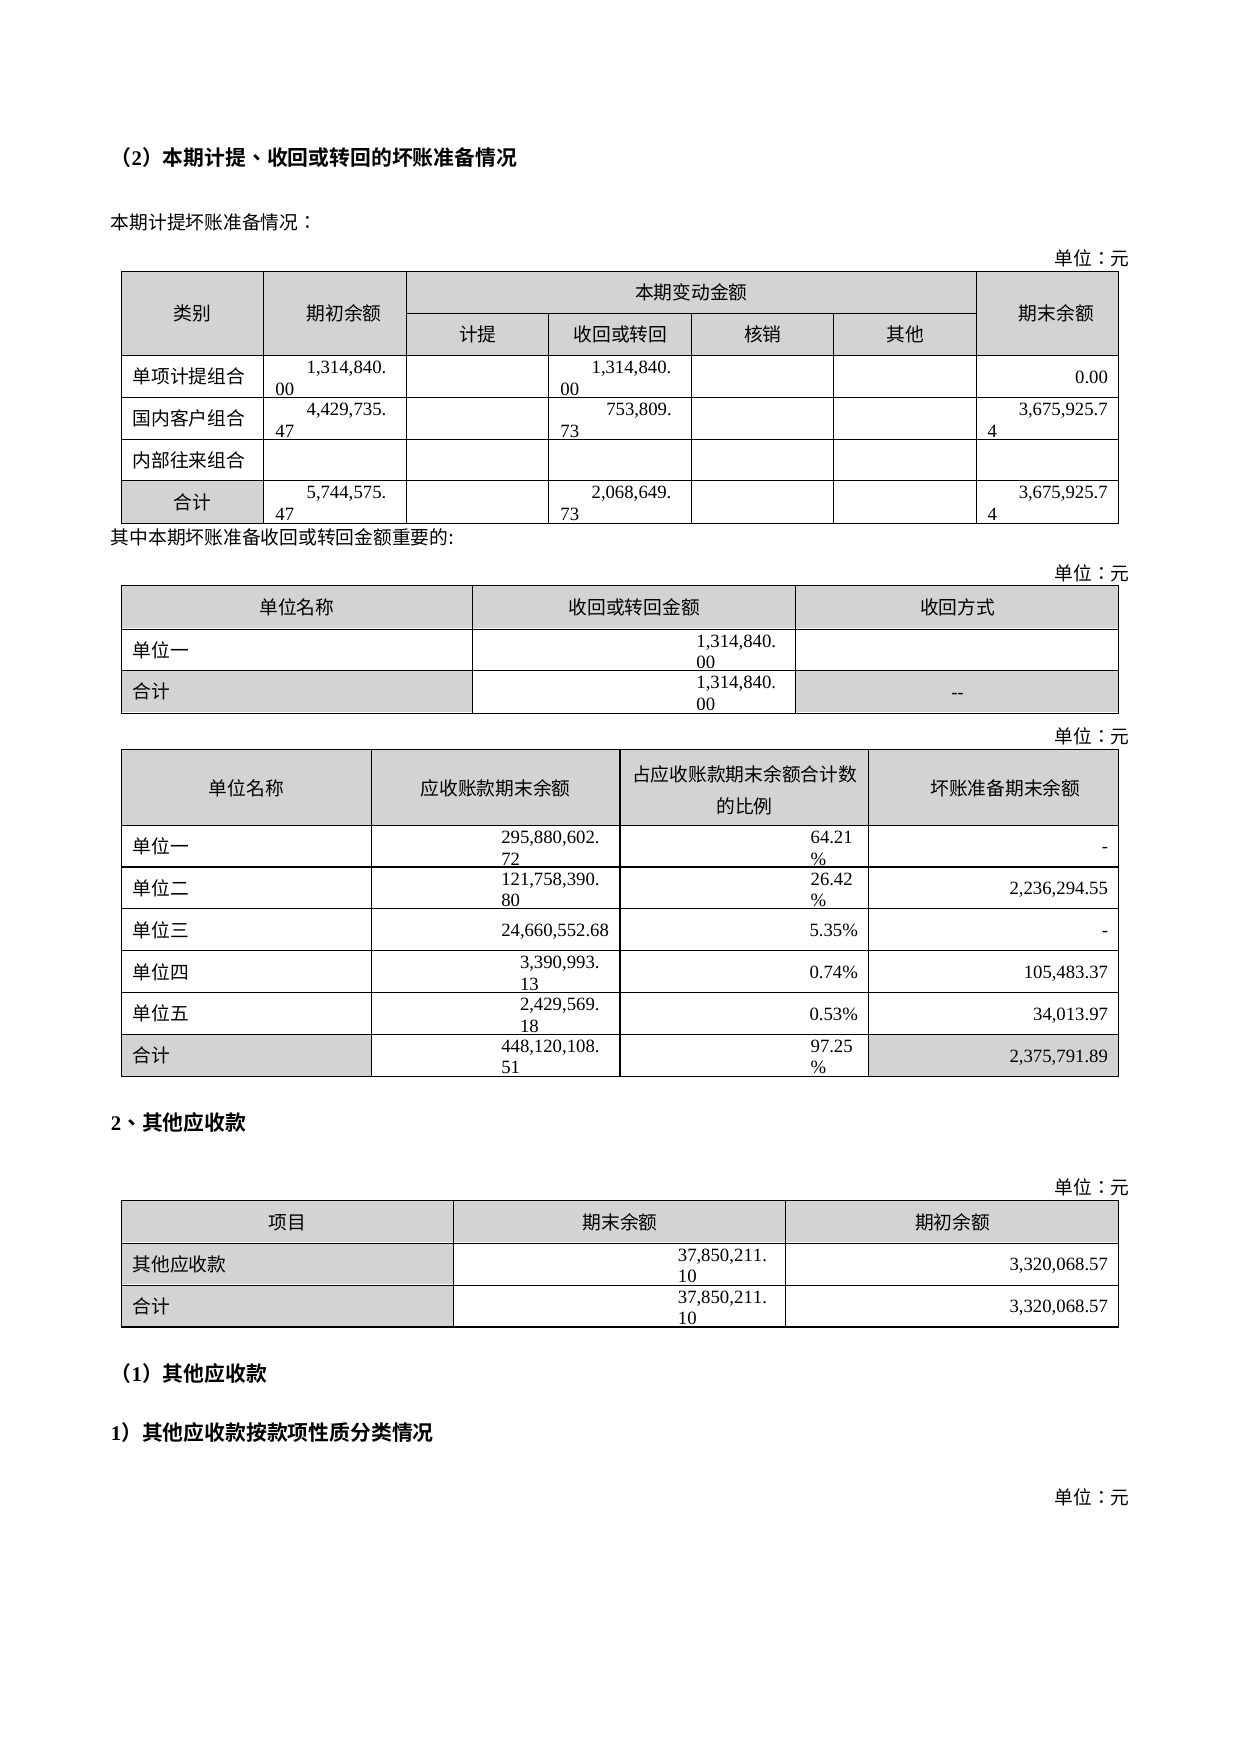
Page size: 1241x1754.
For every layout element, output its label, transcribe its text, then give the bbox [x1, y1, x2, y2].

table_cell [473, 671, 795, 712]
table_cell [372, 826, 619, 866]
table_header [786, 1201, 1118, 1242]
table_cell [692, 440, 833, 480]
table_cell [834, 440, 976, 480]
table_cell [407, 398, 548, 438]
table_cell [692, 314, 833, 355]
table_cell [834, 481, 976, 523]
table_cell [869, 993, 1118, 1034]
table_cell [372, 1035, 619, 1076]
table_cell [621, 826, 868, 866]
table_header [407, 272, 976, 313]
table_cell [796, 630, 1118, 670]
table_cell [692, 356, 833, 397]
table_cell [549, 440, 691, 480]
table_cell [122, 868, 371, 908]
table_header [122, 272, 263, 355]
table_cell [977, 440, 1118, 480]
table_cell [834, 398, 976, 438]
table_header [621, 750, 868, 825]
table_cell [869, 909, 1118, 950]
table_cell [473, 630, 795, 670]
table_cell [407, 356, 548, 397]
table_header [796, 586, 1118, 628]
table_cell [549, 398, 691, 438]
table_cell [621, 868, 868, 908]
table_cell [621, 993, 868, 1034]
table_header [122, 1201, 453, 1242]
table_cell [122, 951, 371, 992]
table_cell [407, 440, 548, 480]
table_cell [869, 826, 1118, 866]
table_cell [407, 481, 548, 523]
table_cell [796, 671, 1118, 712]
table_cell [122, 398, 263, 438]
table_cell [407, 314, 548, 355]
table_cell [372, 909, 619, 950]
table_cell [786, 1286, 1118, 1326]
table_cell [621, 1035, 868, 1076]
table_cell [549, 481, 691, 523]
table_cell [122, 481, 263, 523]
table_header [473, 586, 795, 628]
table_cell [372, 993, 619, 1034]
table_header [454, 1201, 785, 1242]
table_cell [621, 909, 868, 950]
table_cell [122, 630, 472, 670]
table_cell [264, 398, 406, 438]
text 单位：元 [111, 245, 1129, 271]
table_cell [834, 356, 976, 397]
text 单位：元 [111, 560, 1129, 585]
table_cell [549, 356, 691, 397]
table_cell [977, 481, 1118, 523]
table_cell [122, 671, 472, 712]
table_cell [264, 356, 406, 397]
text 其中本期坏账准备收回或转回金额重要的: [111, 524, 1129, 549]
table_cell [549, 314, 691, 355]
text 本期计提坏账准备情况： [111, 209, 1129, 234]
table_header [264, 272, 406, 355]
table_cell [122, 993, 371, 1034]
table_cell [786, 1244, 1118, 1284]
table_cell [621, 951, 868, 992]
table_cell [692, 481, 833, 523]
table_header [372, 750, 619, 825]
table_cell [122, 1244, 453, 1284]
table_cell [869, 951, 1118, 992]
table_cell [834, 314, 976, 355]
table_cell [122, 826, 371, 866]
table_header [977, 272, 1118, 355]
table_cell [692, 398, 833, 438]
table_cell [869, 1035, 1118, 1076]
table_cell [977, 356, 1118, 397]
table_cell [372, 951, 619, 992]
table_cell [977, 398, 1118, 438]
text 单位：元 [111, 724, 1129, 749]
subtitle 1）其他应收款按款项性质分类情况 [111, 1418, 1129, 1447]
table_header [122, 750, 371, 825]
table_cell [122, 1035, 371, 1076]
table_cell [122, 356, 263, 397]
subtitle 2、其他应收款 [111, 1108, 1129, 1137]
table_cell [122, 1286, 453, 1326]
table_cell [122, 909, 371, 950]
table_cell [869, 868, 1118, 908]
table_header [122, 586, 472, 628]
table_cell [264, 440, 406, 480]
subtitle （1）其他应收款 [111, 1359, 1129, 1387]
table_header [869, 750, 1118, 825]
text 单位：元 [111, 1484, 1129, 1510]
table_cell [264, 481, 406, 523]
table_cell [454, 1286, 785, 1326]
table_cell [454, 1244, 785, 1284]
text 单位：元 [111, 1174, 1129, 1200]
subtitle （2）本期计提、收回或转回的坏账准备情况 [111, 143, 1129, 172]
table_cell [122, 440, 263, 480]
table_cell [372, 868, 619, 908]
